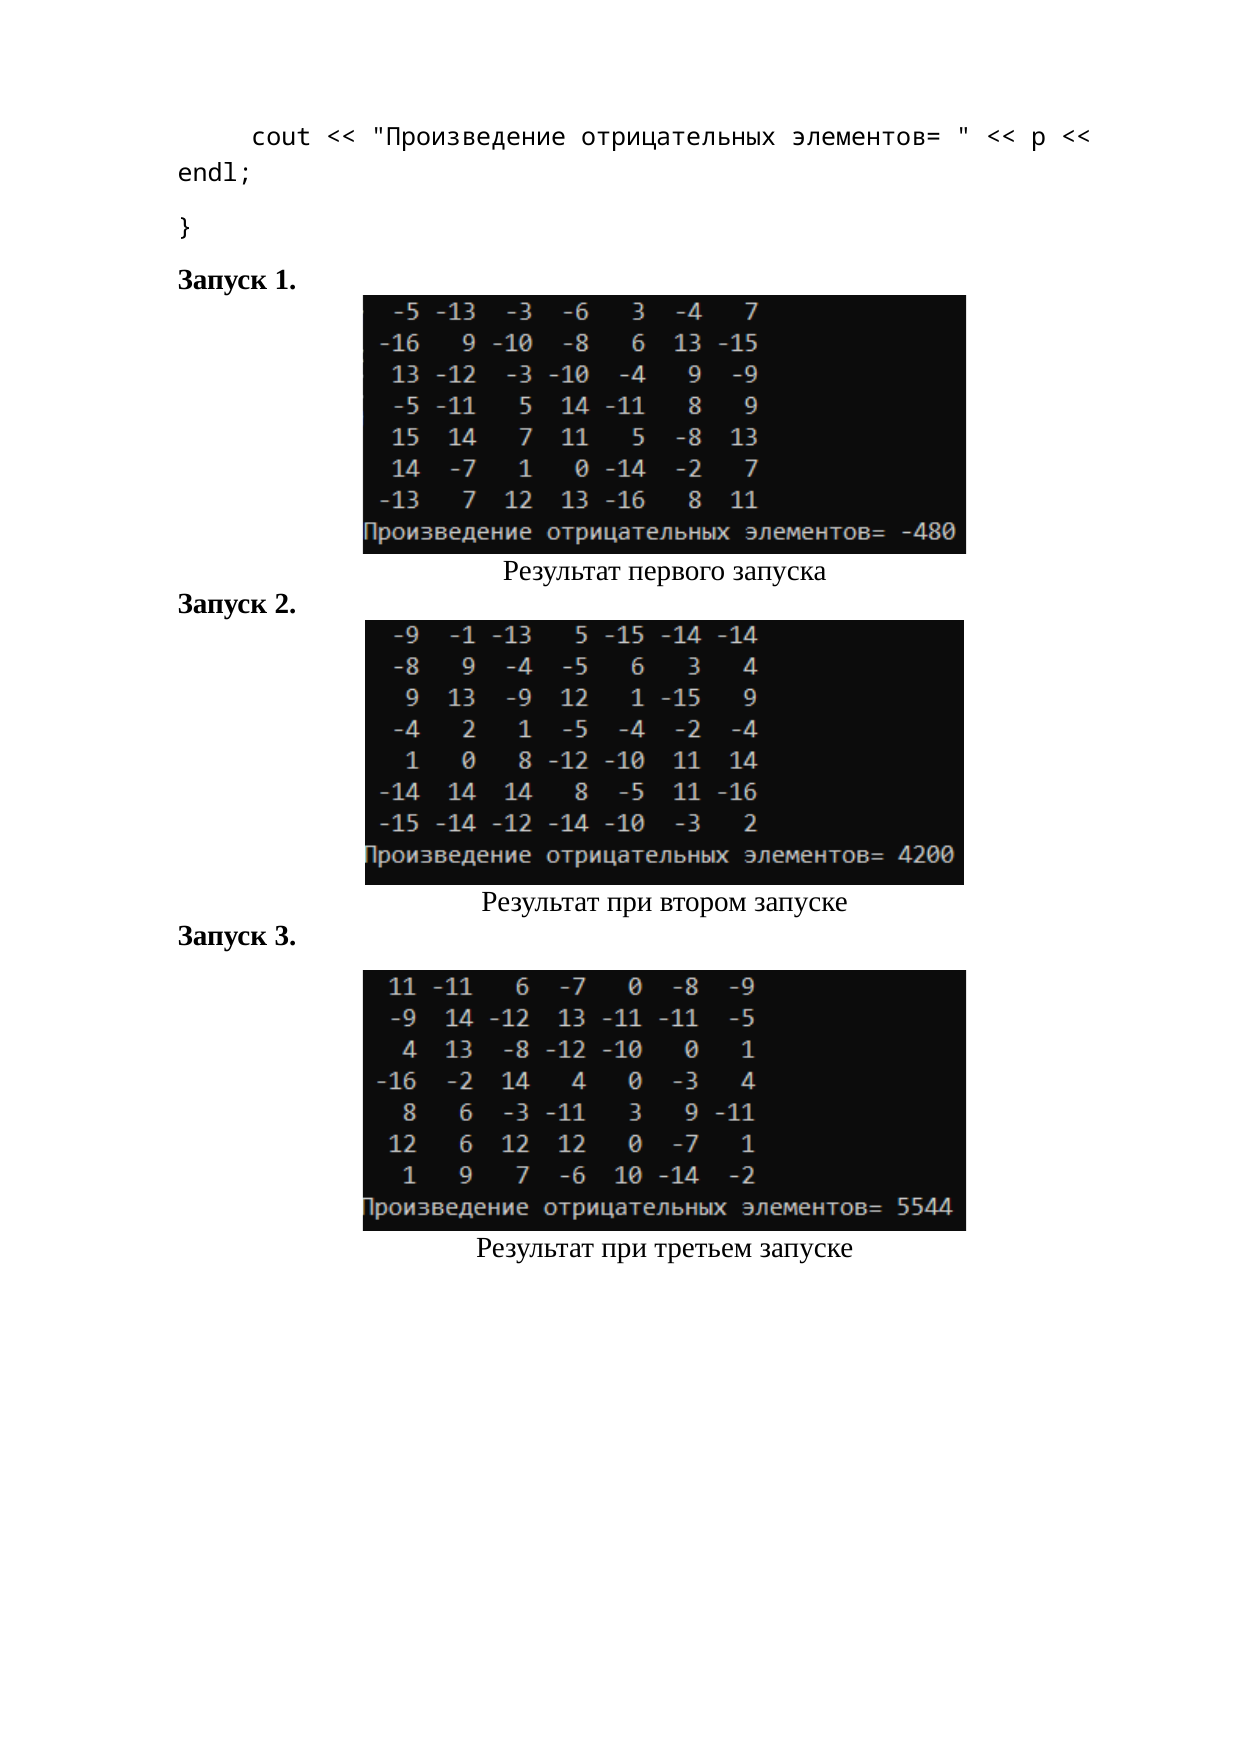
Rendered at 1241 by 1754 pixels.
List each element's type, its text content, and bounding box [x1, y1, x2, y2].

picture [365, 620, 964, 885]
picture [362, 970, 967, 1231]
text Запуск 2. [177, 587, 1152, 620]
text } [177, 208, 1152, 242]
text Результат первого запуска [177, 553, 1152, 587]
text Результат при втором запуске [177, 884, 1152, 918]
text cout << "Произведение отрицательных элементов= " << p << endl; [177, 118, 1152, 189]
text Результат при третьем запуске [177, 1230, 1152, 1264]
text Запуск 3. [177, 918, 1152, 951]
picture [362, 295, 967, 554]
text Запуск 1. [177, 262, 1152, 295]
